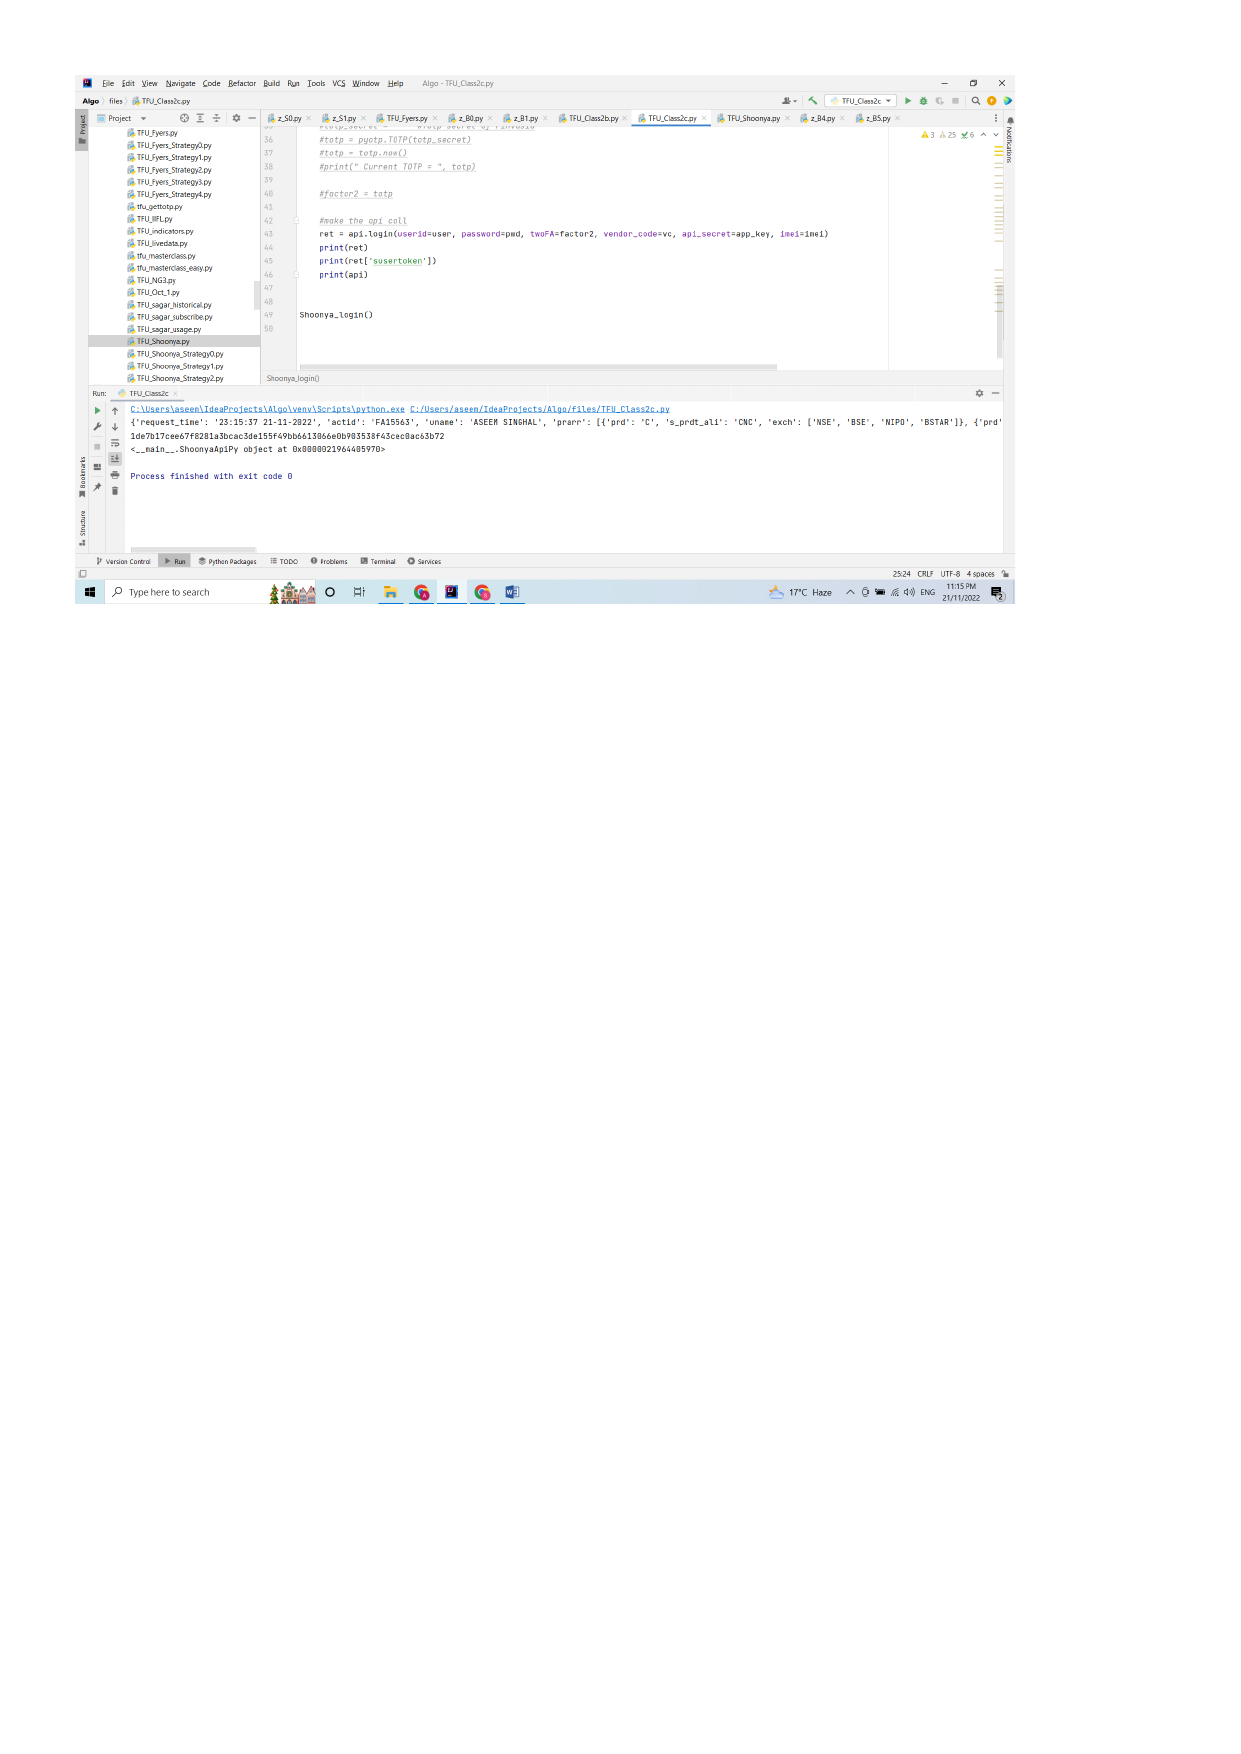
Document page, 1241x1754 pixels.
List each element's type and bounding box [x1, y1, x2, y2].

picture [75, 75, 1016, 604]
